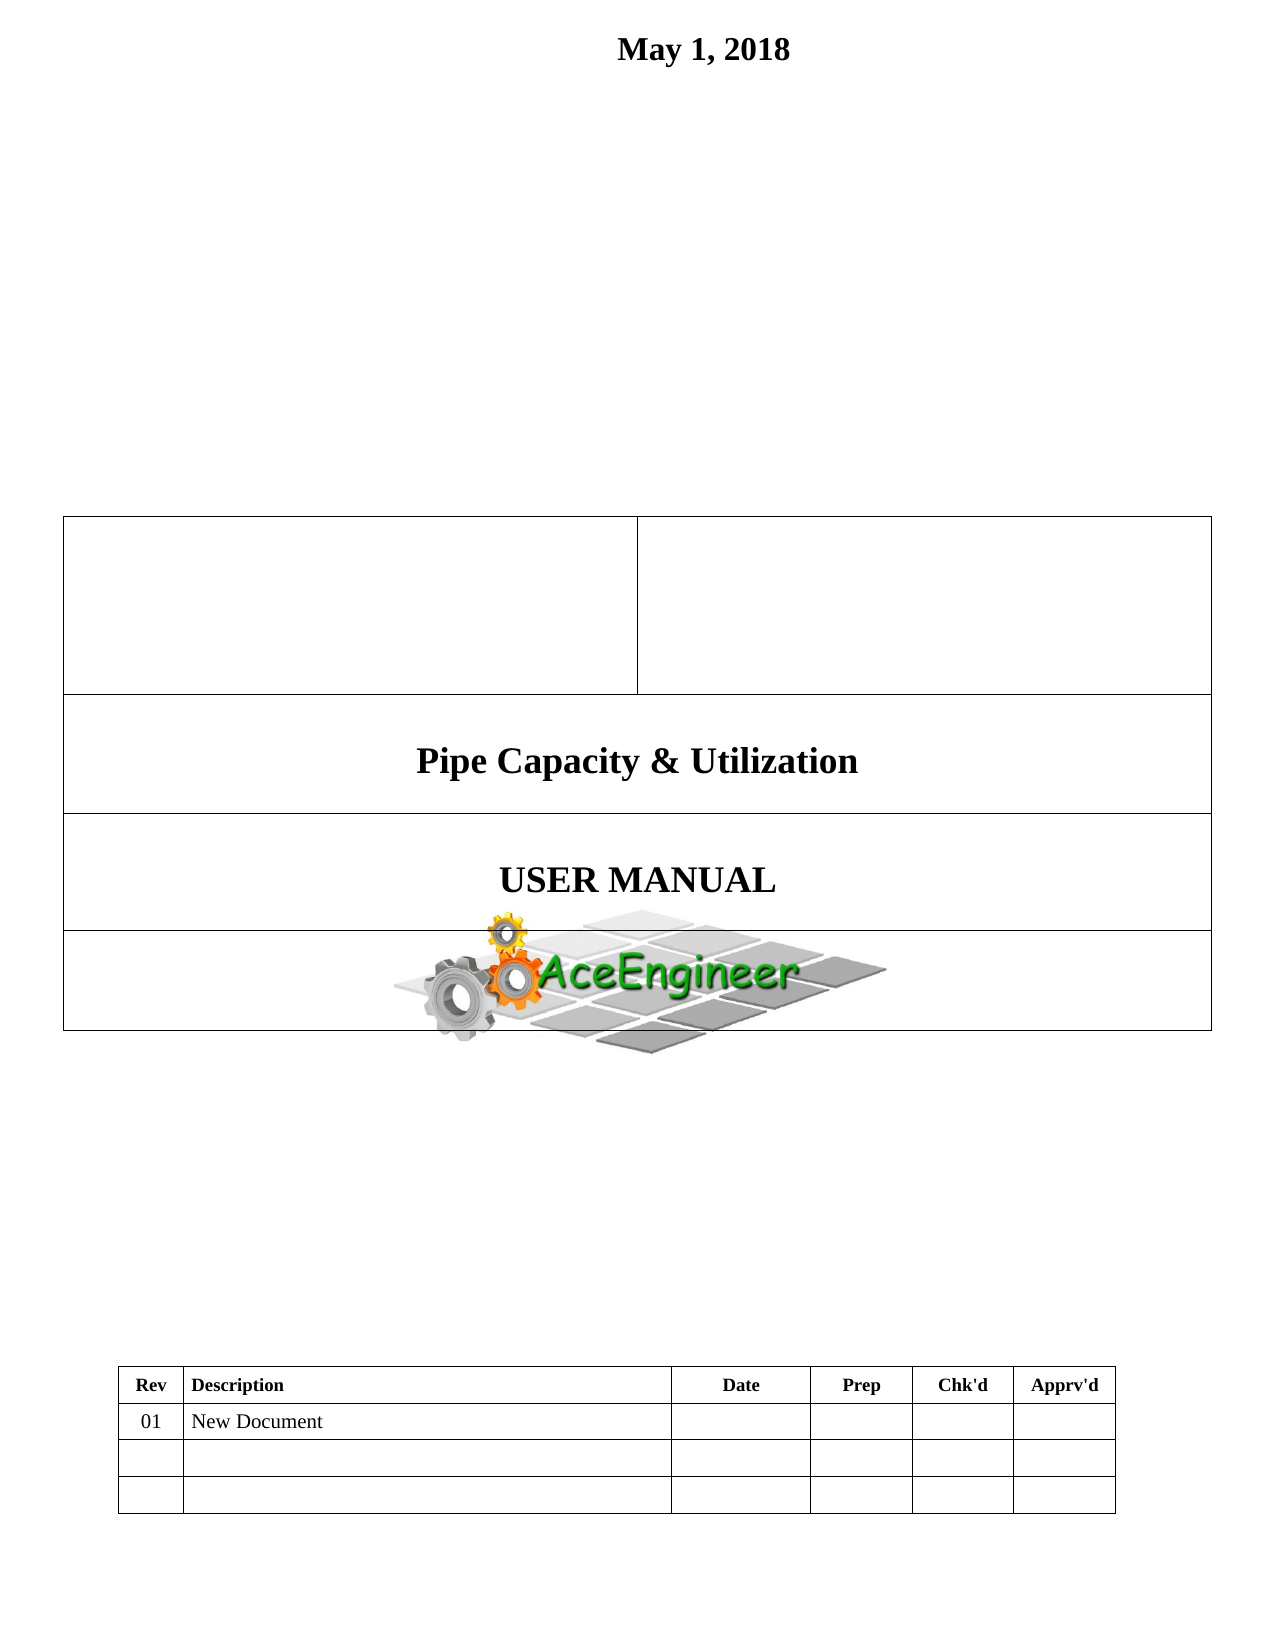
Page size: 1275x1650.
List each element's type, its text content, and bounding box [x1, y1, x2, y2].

table_cell [672, 1477, 810, 1512]
table_cell [811, 1440, 912, 1476]
picture [507, 868, 519, 890]
picture [619, 868, 632, 883]
table_cell [811, 1404, 912, 1439]
table_header Date [672, 1367, 810, 1402]
table_header Description [184, 1367, 671, 1402]
table_cell [119, 1477, 183, 1512]
table_cell [672, 1404, 810, 1439]
table_header Rev [119, 1367, 183, 1402]
table_cell [119, 1440, 183, 1476]
table_header Prep [811, 1367, 912, 1402]
table_cell [672, 1440, 810, 1476]
picture [732, 872, 740, 882]
table_header Apprv'd [1014, 1367, 1115, 1402]
table_cell [913, 1477, 1013, 1512]
table_cell [811, 1477, 912, 1512]
picture [680, 868, 691, 882]
table_cell [913, 1404, 1013, 1439]
table_cell New Document [184, 1404, 671, 1439]
table_cell [913, 1440, 1013, 1476]
picture [651, 872, 659, 882]
table_cell [184, 1440, 671, 1476]
picture [373, 931, 911, 1030]
table_header Chk'd [913, 1367, 1013, 1402]
table_cell [1014, 1404, 1115, 1439]
table_cell [184, 1477, 671, 1512]
picture [373, 1031, 911, 1089]
table_cell 01 [119, 1404, 183, 1439]
picture [706, 868, 718, 890]
picture [373, 868, 911, 930]
picture [581, 869, 588, 880]
table_cell [1014, 1440, 1115, 1476]
table_cell [1014, 1477, 1115, 1512]
